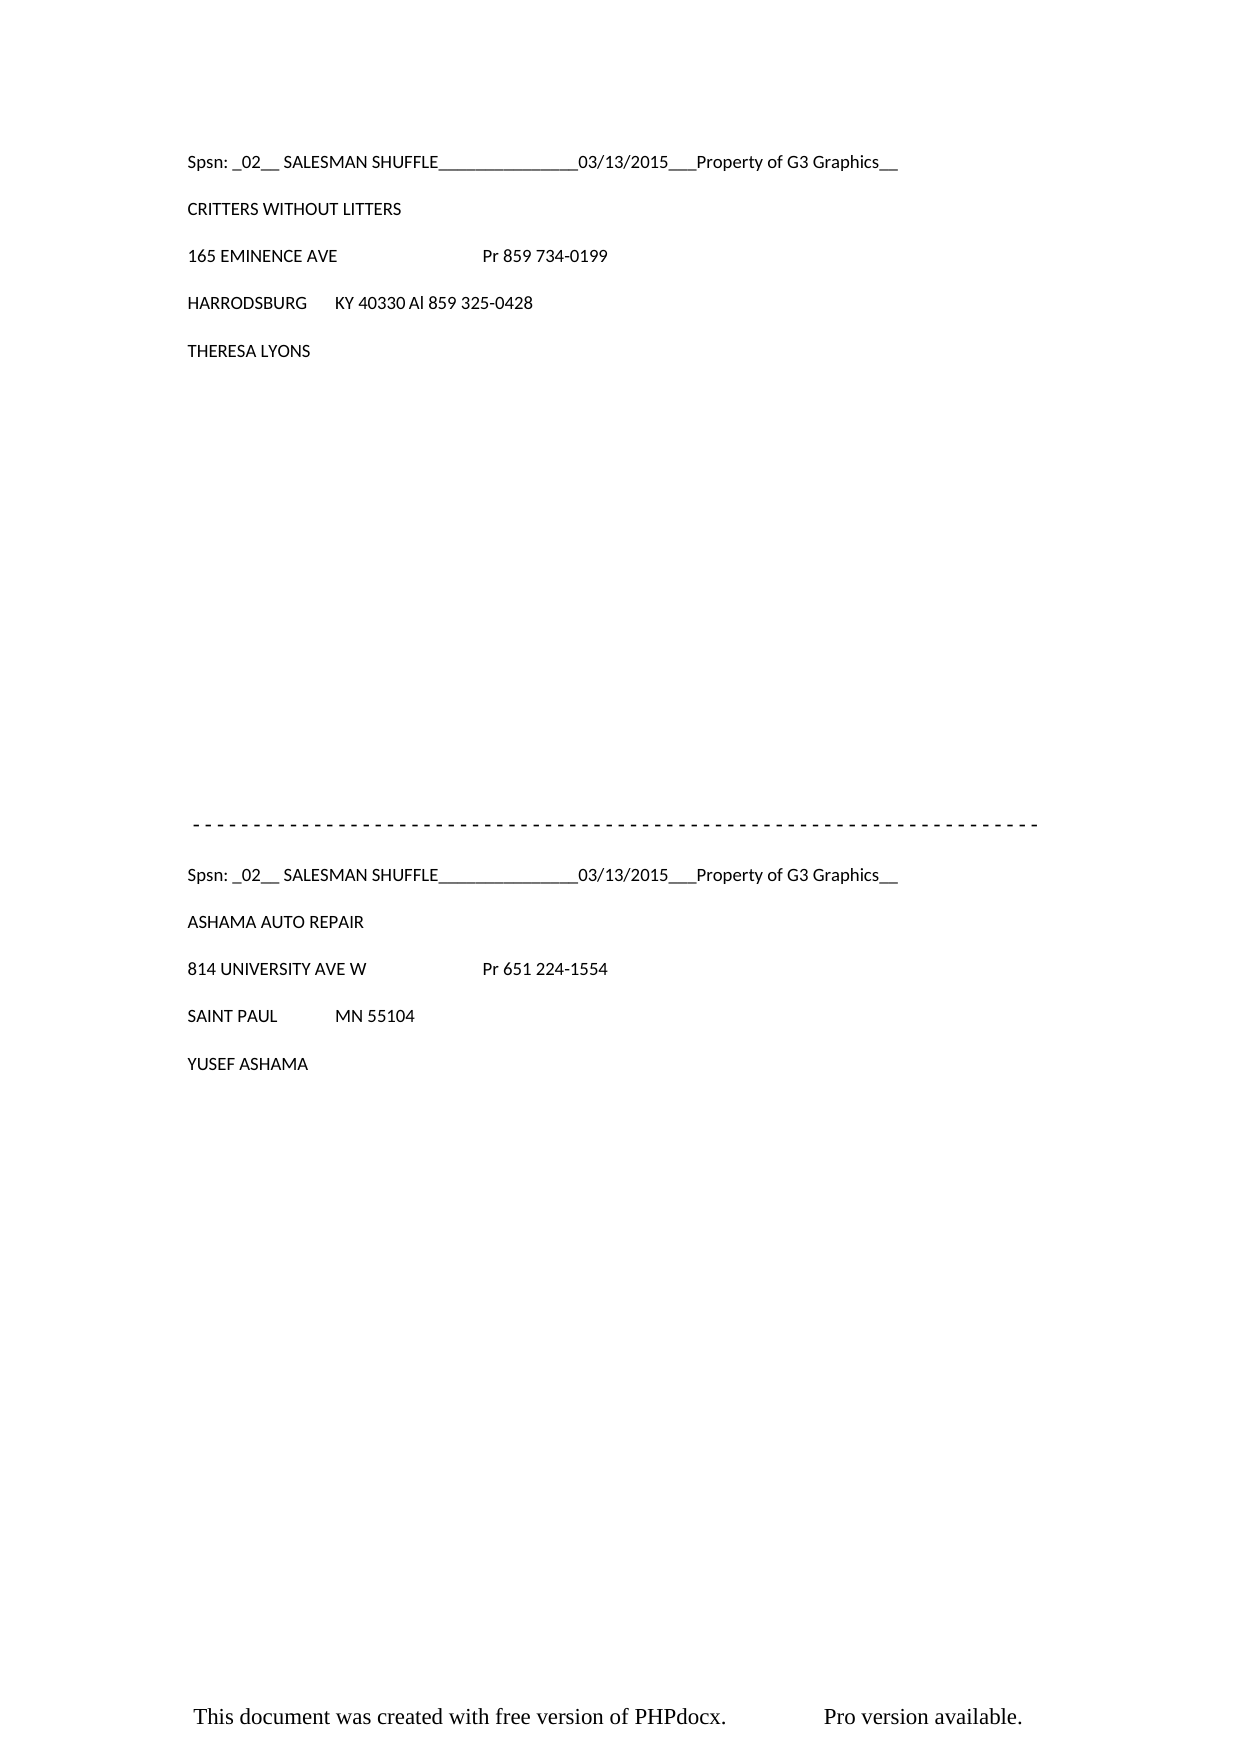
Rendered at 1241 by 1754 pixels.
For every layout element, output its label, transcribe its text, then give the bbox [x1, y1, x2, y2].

text YUSEF ASHAMA [187, 1052, 1053, 1075]
text SAINT PAUL MN 55104 [187, 1005, 1053, 1028]
text Spsn: _02__ SALESMAN SHUFFLE_______________03/13/2015___Property of G3 Graphics__ [187, 150, 1053, 173]
text ASHAMA AUTO REPAIR [187, 910, 1053, 933]
text Spsn: _02__ SALESMAN SHUFFLE_______________03/13/2015___Property of G3 Graphics__ [187, 863, 1053, 886]
text - - - - - - - - - - - - - - - - - - - - - - - - - - - - - - - - - - - - - - - - - - - - - - - - - - - - - - - - - - - - - - - - - - - - - - [187, 810, 1053, 838]
text 165 EMINENCE AVE Pr 859 734-0199 [187, 244, 1053, 267]
text THERESA LYONS [187, 339, 1053, 362]
text CRITTERS WITHOUT LITTERS [187, 197, 1053, 220]
text 814 UNIVERSITY AVE W Pr 651 224-1554 [187, 957, 1053, 980]
text HARRODSBURG KY 40330 Al 859 325-0428 [187, 292, 1053, 314]
